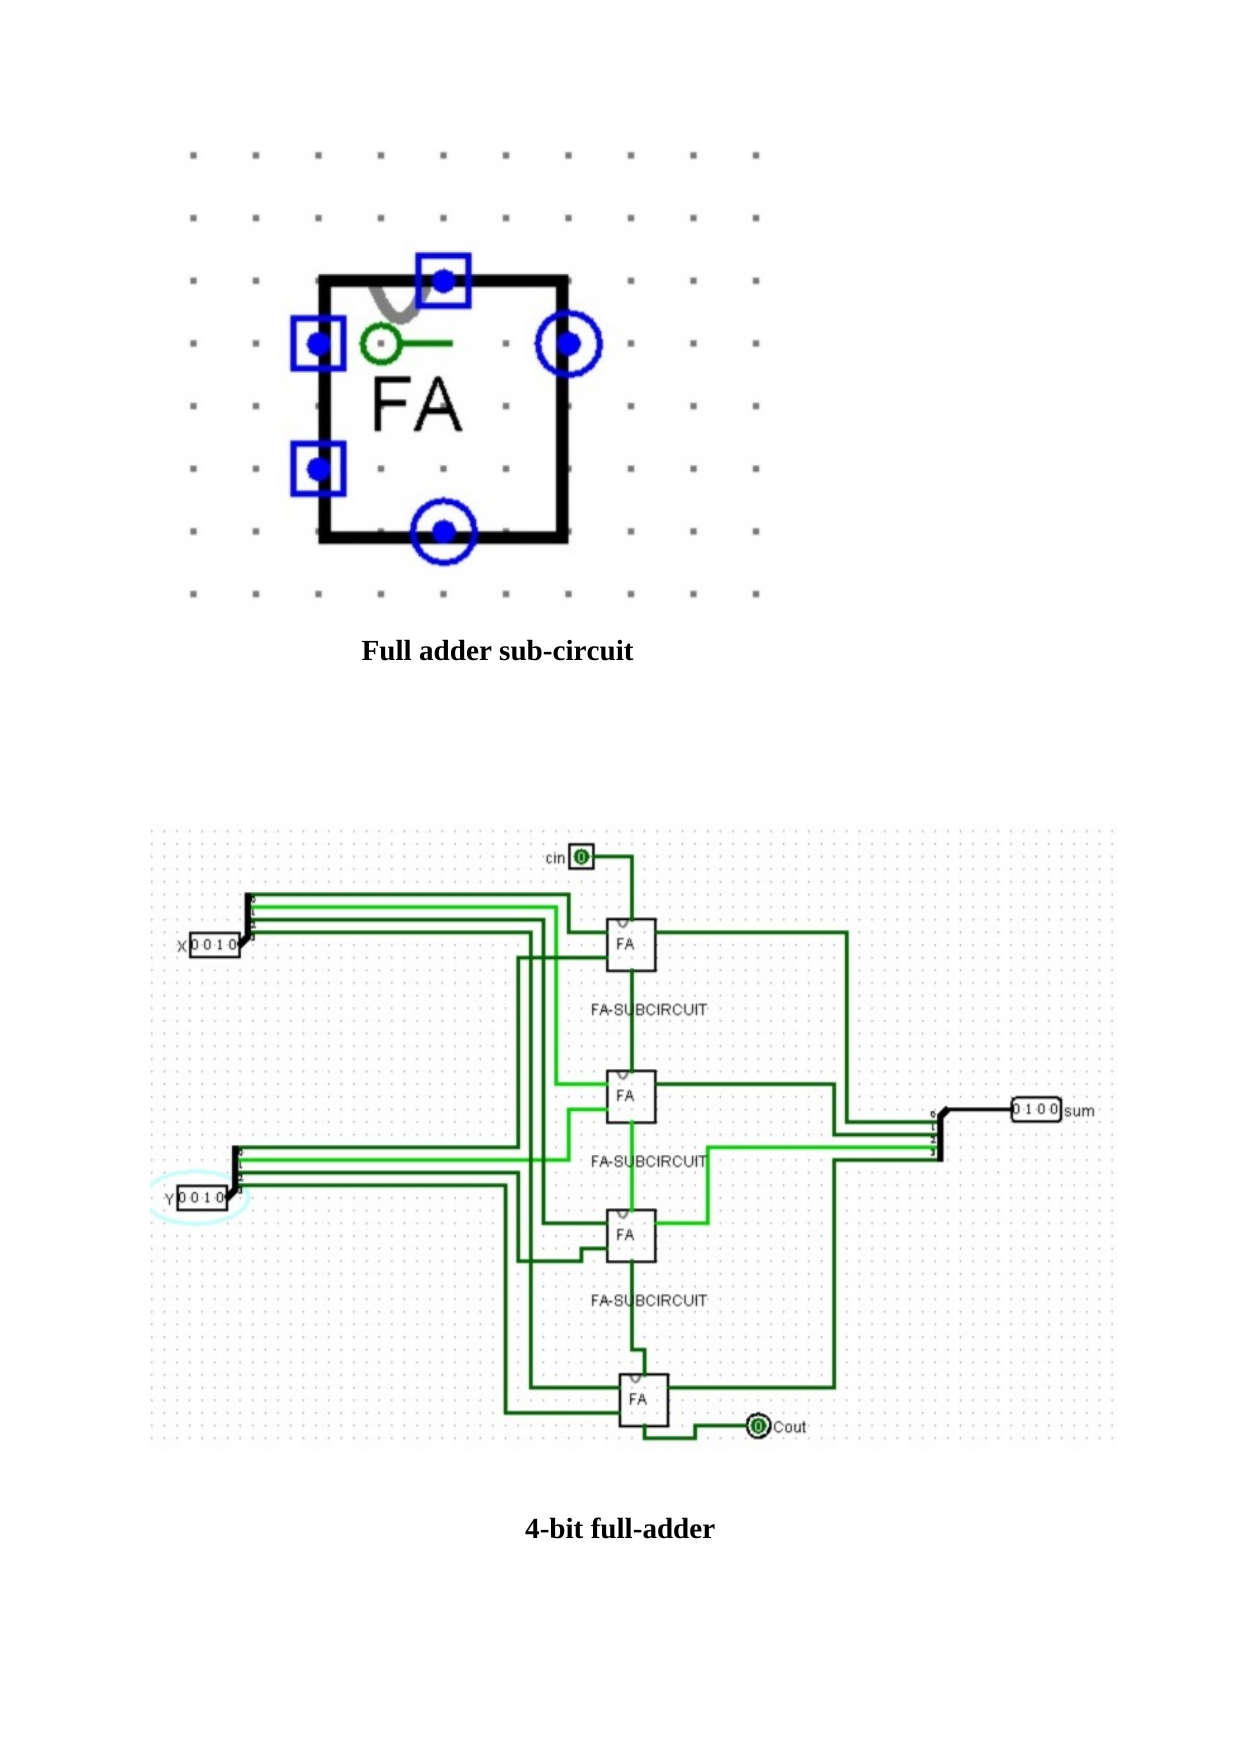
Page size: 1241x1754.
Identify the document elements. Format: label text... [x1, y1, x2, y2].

picture [150, 824, 1118, 1450]
text Full adder sub-circuit [150, 633, 1090, 666]
text 4-bit full-adder [150, 1512, 1090, 1545]
picture [150, 150, 786, 619]
